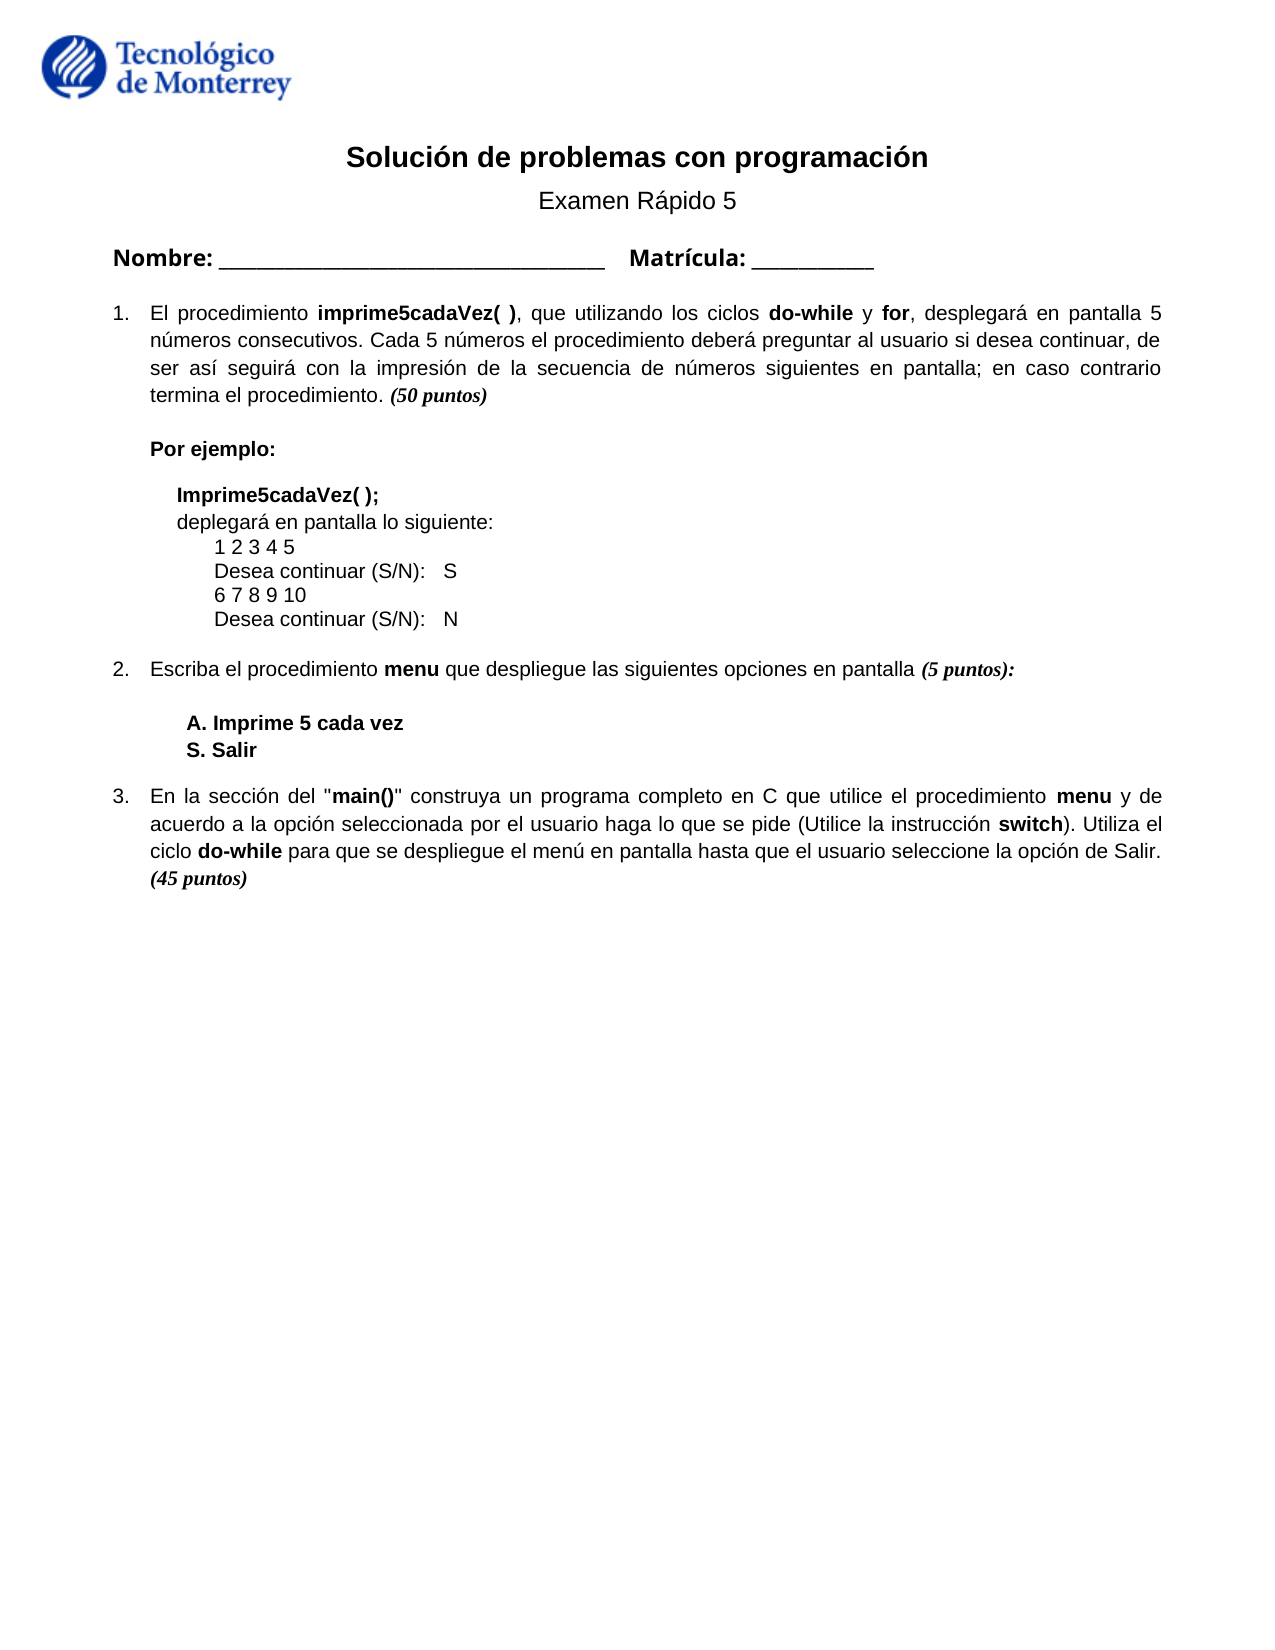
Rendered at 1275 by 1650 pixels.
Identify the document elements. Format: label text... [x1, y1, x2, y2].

text S. Salir [186, 736, 1162, 763]
list Escriba el procedimiento menu que despliegue las siguientes opciones en pantalla (5 puntos): [112, 655, 1162, 682]
list En la sección del "main()" construya un programa completo en C que utilice el procedimiento menu y de acuerdo a la opción seleccionada por el usuario haga lo que se pide (Utilice la instrucción switch). Utiliza el ciclo do-while para que se despliegue el menú en pantalla hasta que el usuario seleccione la opción de Salir. (45 puntos) [112, 782, 1162, 891]
text A. Imprime 5 cada vez [112, 709, 1162, 736]
picture [0, 0, 339, 142]
text Nombre: _________________________________________ Matrícula: _____________ [112, 241, 1162, 273]
subtitle Examen Rápido 5 [112, 176, 1162, 217]
text Por ejemplo: [150, 434, 1162, 462]
subtitle Solución de problemas con programación [112, 134, 1162, 176]
text Imprime5cadaVez( ); deplegará en pantalla lo siguiente: [112, 481, 1162, 535]
list El procedimiento imprime5cadaVez( ), que utilizando los ciclos do-while y for, desplegará en pantalla 5 números consecutivos. Cada 5 números el procedimiento deberá preguntar al usuario si desea continuar, de ser así seguirá con la impresión de la secuencia de números siguientes en pantalla; en caso contrario termina el procedimiento. (50 puntos) [112, 299, 1162, 407]
text 1 2 3 4 5 Desea continuar (S/N): S 6 7 8 9 10 Desea continuar (S/N): N [150, 535, 1162, 631]
